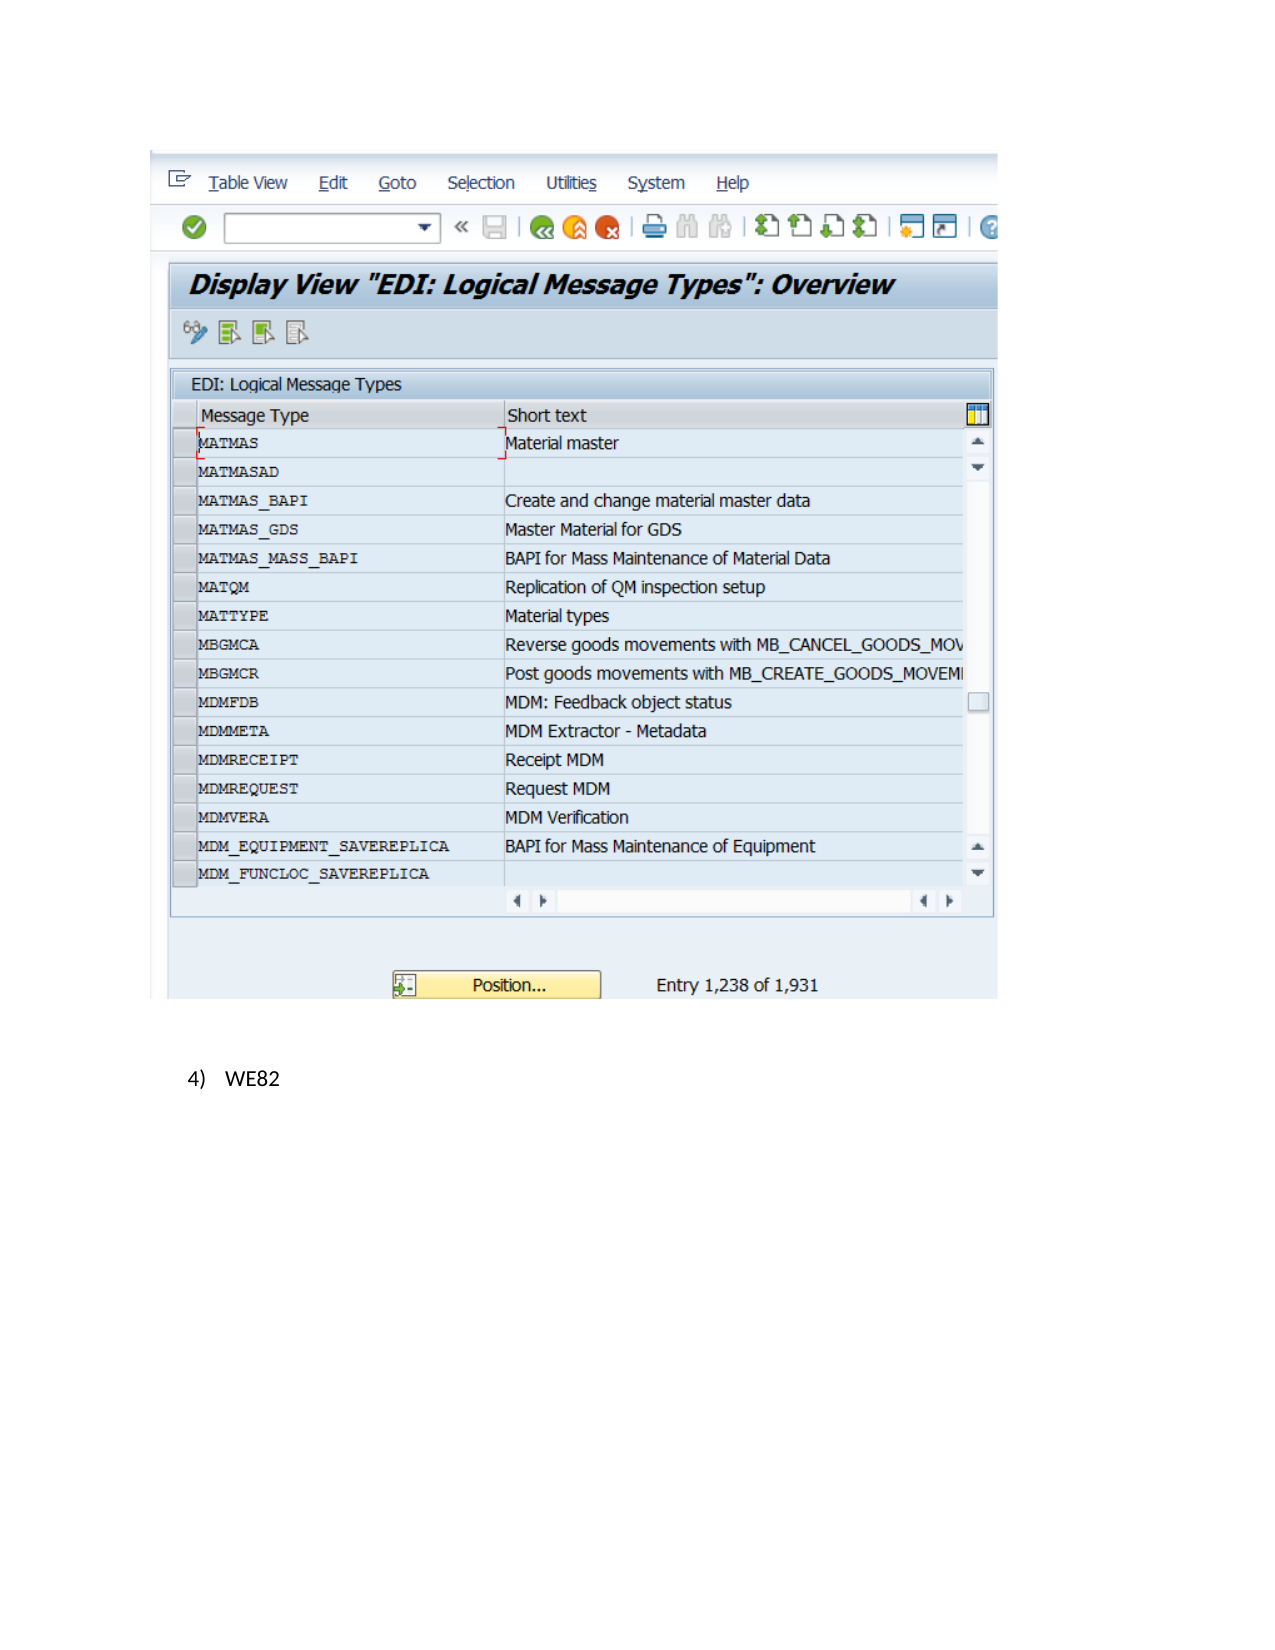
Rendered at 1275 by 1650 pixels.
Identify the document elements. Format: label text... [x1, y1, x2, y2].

list WE82 [187, 1064, 1125, 1092]
picture [150, 150, 998, 999]
